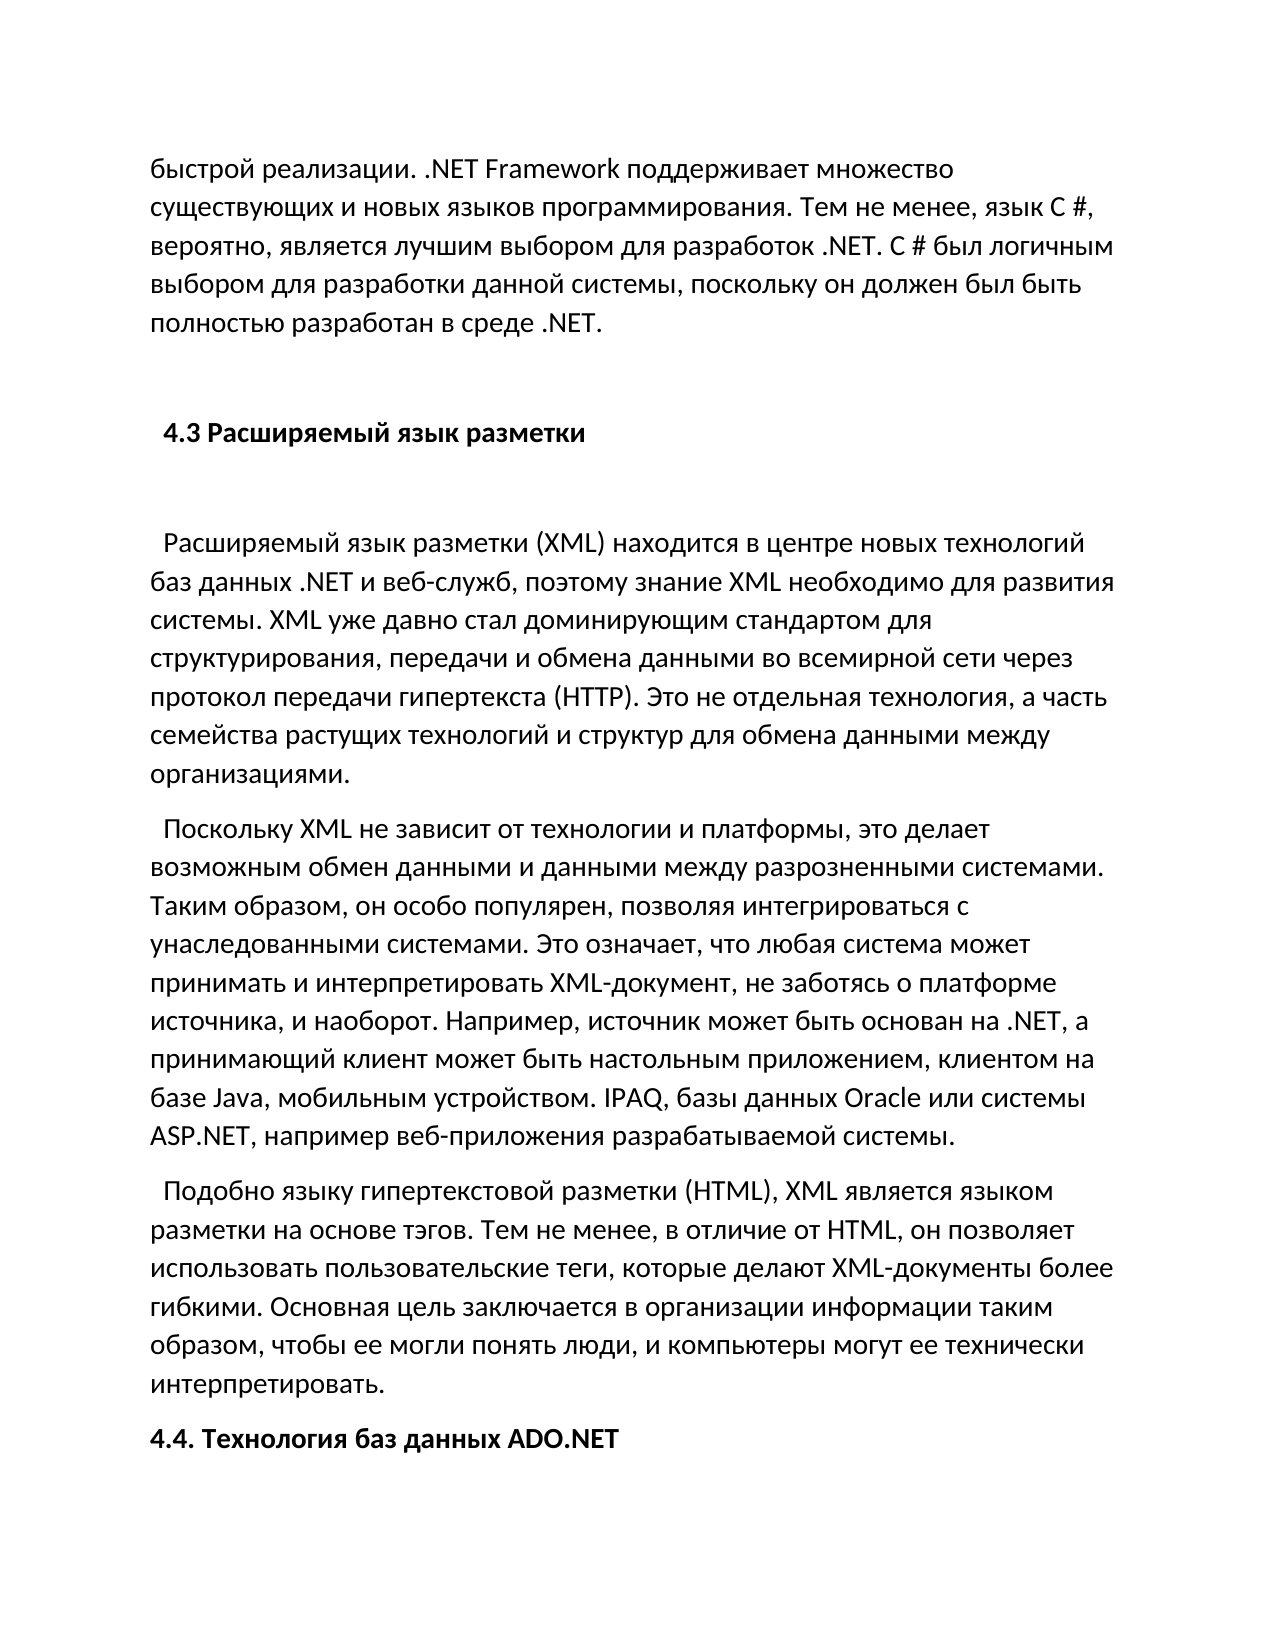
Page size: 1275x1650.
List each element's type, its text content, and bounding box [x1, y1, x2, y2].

text 4.3 Расширяемый язык разметки [150, 414, 1125, 449]
text Поскольку XML не зависит от технологии и платформы, это делает возможным обмен данными и данными между разрозненными системами. Таким образом, он особо популярен, позволяя интегрироваться с унаследованными системами. Это означает, что любая система может принимать и интерпретировать XML-документ, не заботясь о платформе источника, и наоборот. Например, источник может быть основан на .NET, а принимающий клиент может быть настольным приложением, клиентом на базе Java, мобильным устройством. IPAQ, базы данных Oracle или системы ASP.NET, например веб-приложения разрабатываемой системы. [150, 810, 1125, 1153]
text 4.4. Технология баз данных ADO.NET [150, 1420, 1125, 1455]
text Подобно языку гипертекстовой разметки (HTML), XML является языком разметки на основе тэгов. Тем не менее, в отличие от HTML, он позволяет использовать пользовательские теги, которые делают XML-документы более гибкими. Основная цель заключается в организации информации таким образом, чтобы ее могли понять люди, и компьютеры могут ее технически интерпретировать. [150, 1172, 1125, 1400]
text Расширяемый язык разметки (XML) находится в центре новых технологий баз данных .NET и веб-служб, поэтому знание XML необходимо для развития системы. XML уже давно стал доминирующим стандартом для структурирования, передачи и обмена данными во всемирной сети через протокол передачи гипертекста (HTTP). Это не отдельная технология, а часть семейства растущих технологий и структур для обмена данными между организациями. [150, 524, 1125, 790]
